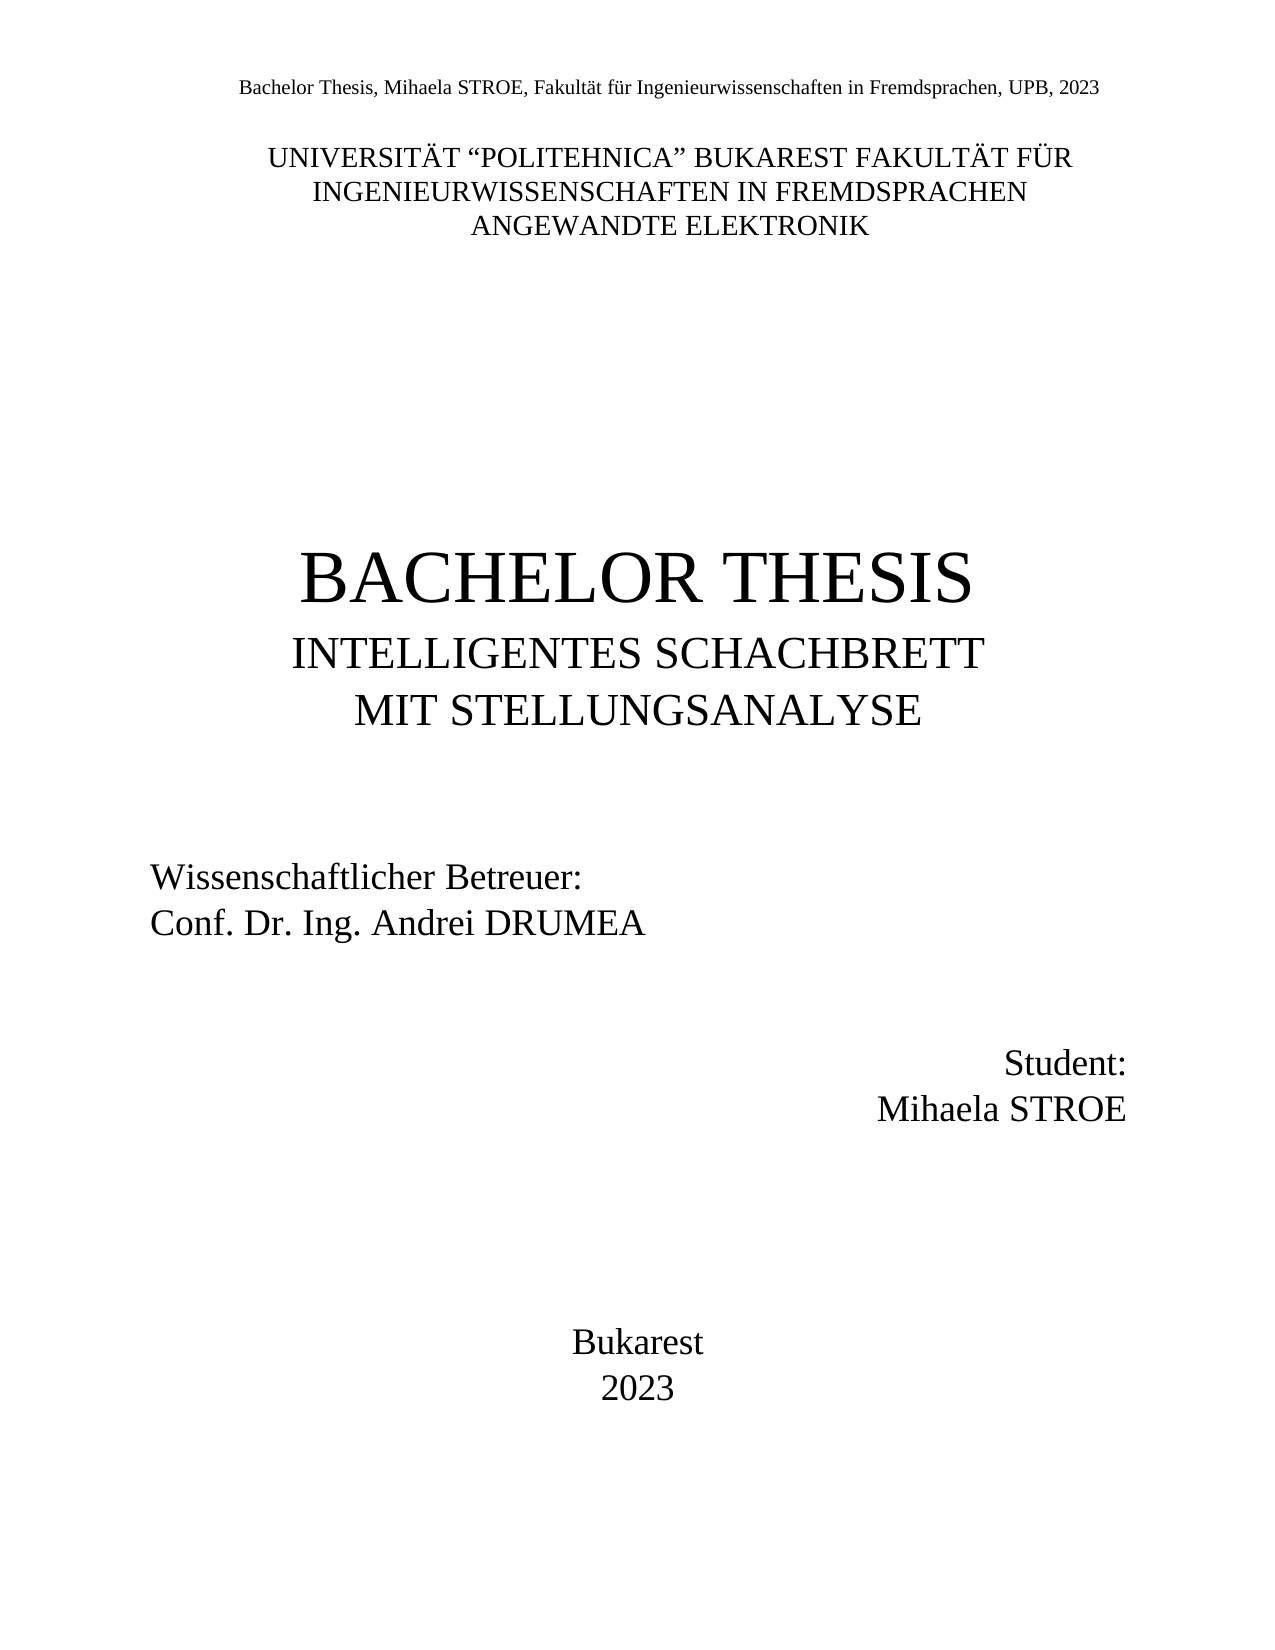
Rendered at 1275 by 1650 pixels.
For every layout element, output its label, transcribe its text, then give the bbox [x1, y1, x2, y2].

text INTELLIGENTES SCHACHBRETT MIT STELLUNGSANALYSE [244, 626, 1032, 735]
subtitle UNIVERSITÄT “POLITEHNICA” BUKAREST FAKULTÄT FÜR INGENIEURWISSENSCHAFTEN IN FREMDSPRACHEN ANGEWANDTE ELEKTRONIK [214, 141, 1126, 241]
title BACHELOR THESIS [92, 532, 1183, 619]
text Student: Mihaela STROE [876, 1040, 1127, 1130]
text Wissenschaftlicher Betreuer: [150, 854, 1244, 897]
text Conf. Dr. Ing. Andrei DRUMEA [150, 901, 1244, 944]
text Bukarest 2023 [552, 1319, 723, 1409]
